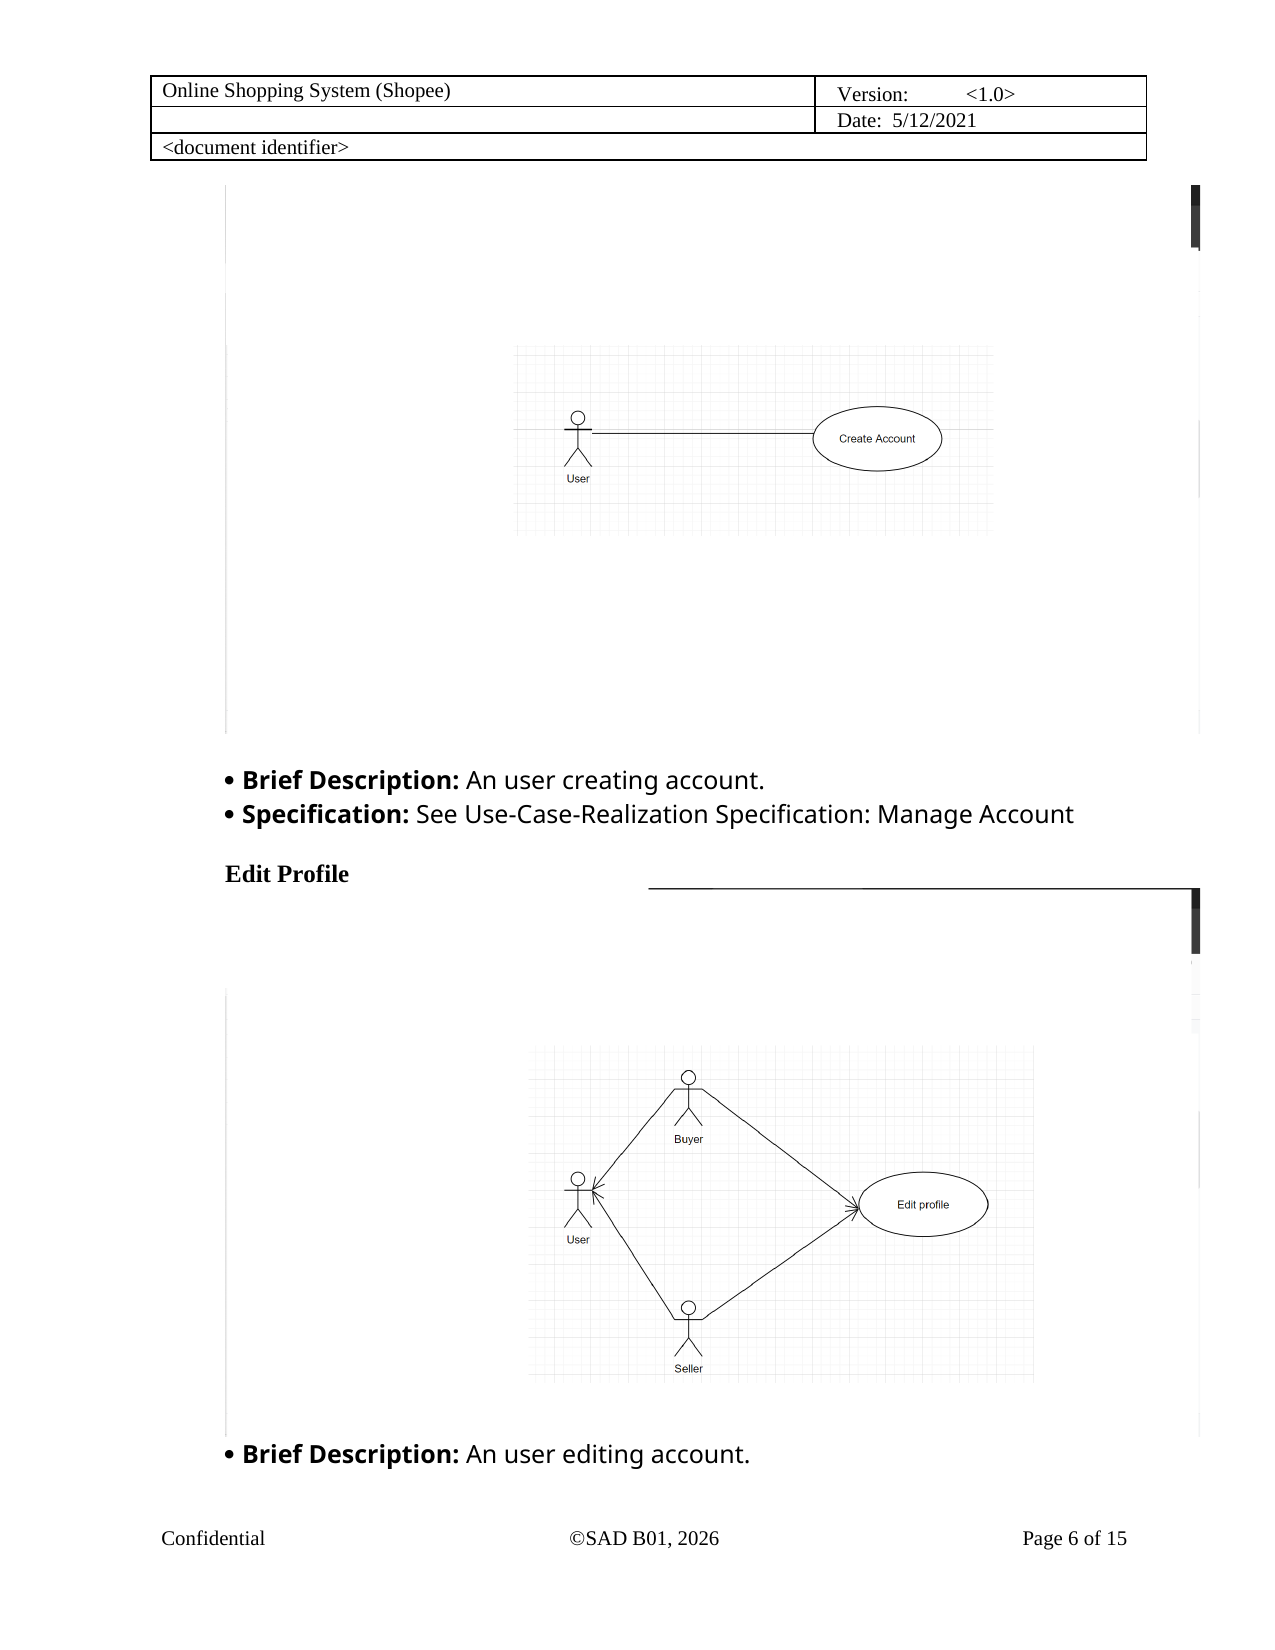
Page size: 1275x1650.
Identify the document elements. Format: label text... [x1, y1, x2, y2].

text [225, 1437, 1125, 1471]
picture [225, 185, 1200, 734]
text Brief Description: An user creating account. Specification: See Use-Case-Realization Specification: Manage Account [225, 763, 1125, 831]
picture [225, 888, 1200, 1437]
text Edit Profile [225, 859, 1125, 888]
